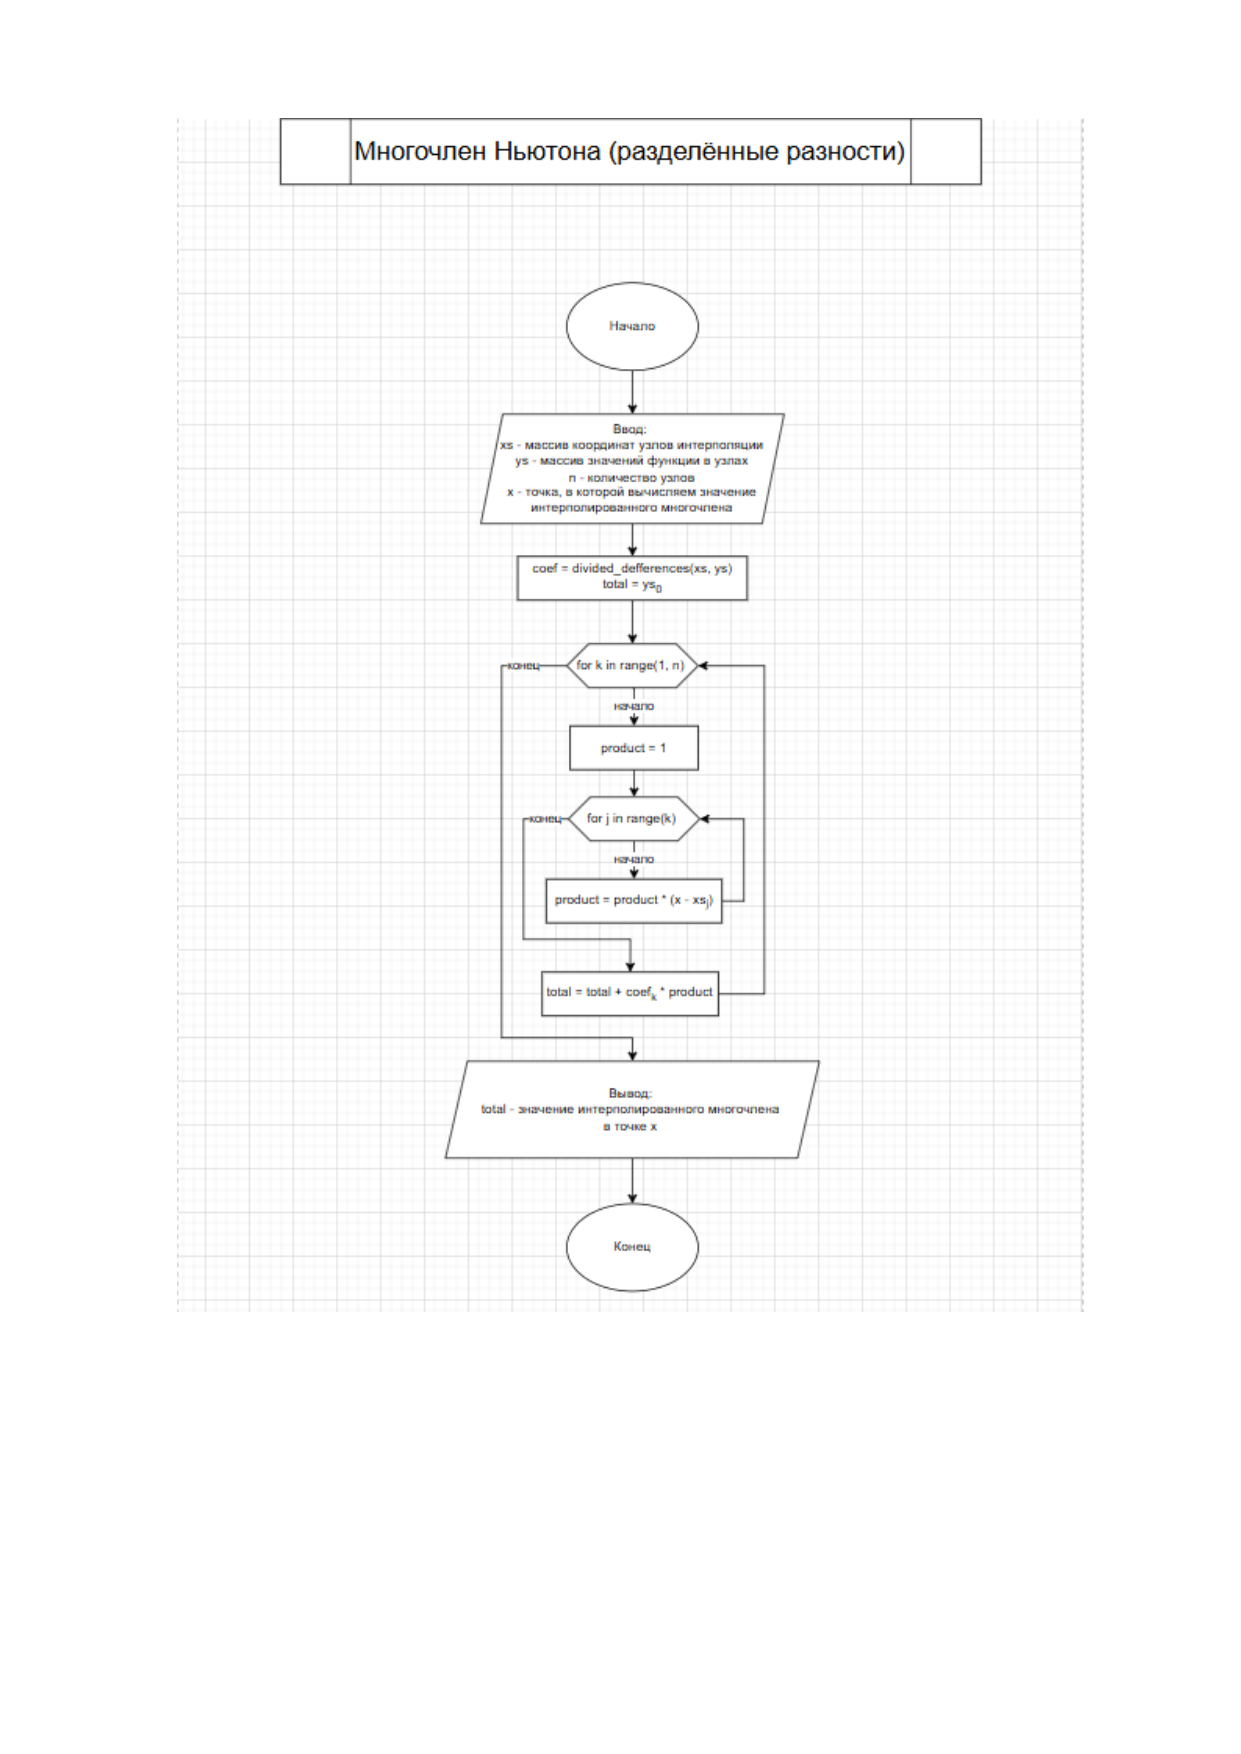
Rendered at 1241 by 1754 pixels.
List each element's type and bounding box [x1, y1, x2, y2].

picture [177, 118, 1084, 1312]
